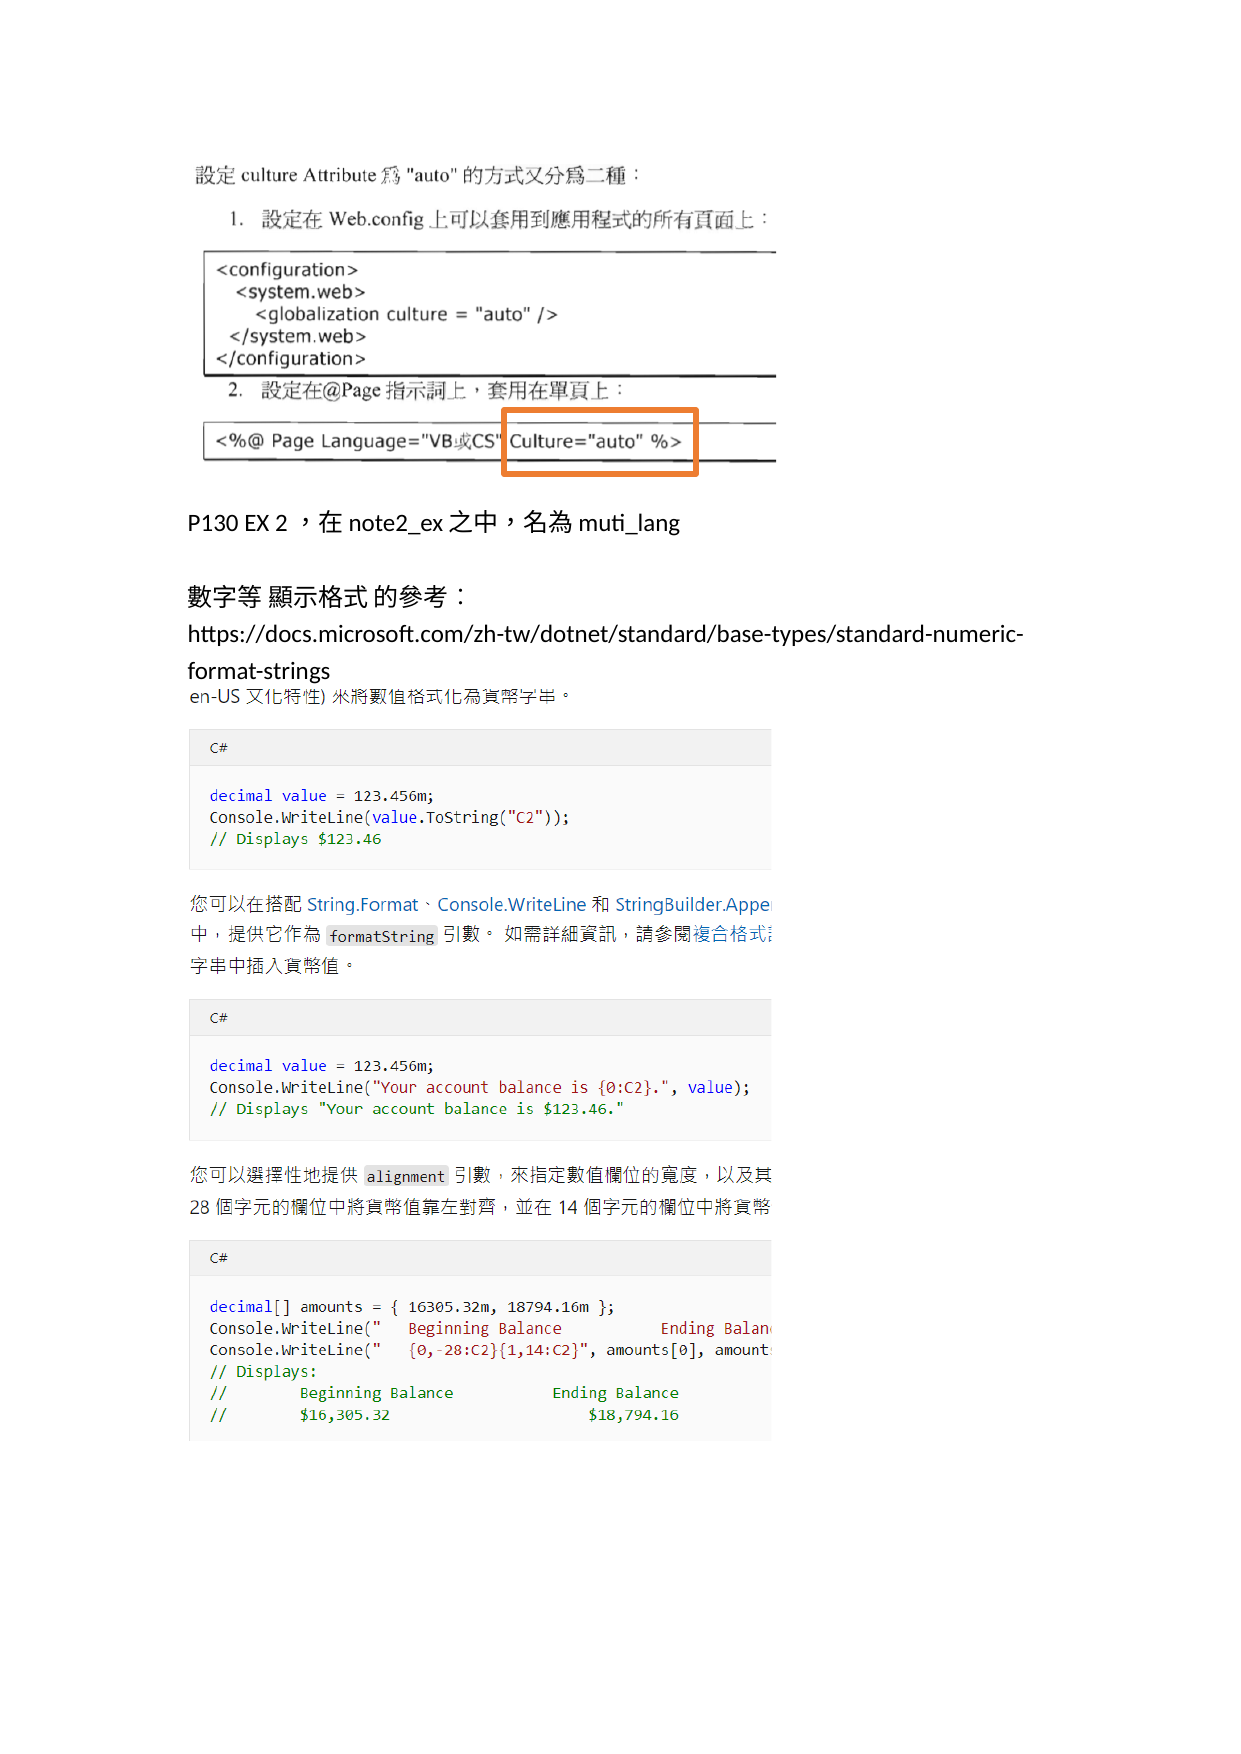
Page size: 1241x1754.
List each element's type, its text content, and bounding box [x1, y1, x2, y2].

picture [187, 689, 772, 1441]
text 數字等 顯示格式 的參考︰ [187, 577, 1053, 614]
text https://docs.microsoft.com/zh-tw/dotnet/standard/base-types/standard-numeric-format-strings [187, 614, 1053, 689]
picture [187, 164, 777, 492]
text P130 EX 2 ，在note2_ex之中，名為muti_lang [187, 502, 1053, 539]
